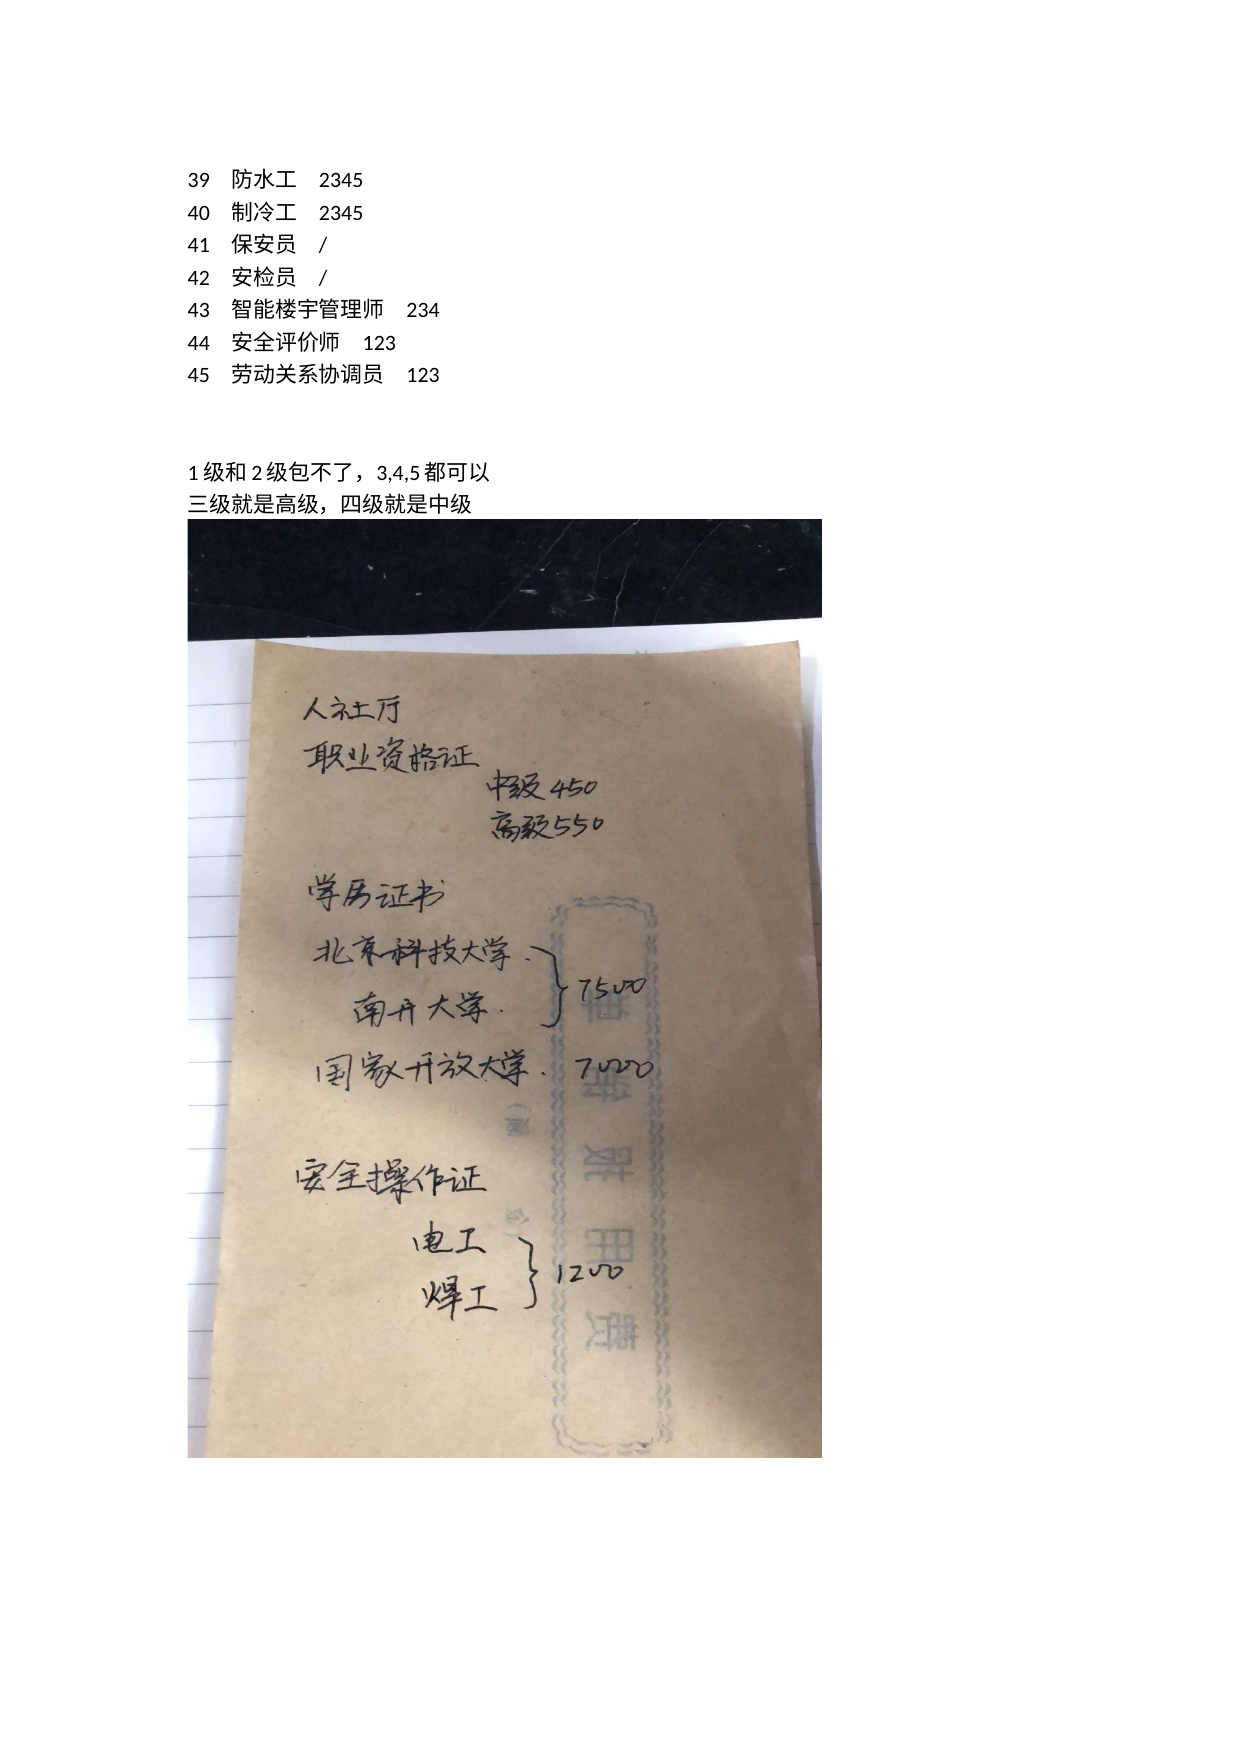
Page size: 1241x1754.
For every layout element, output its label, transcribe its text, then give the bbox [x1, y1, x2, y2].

picture [187, 519, 822, 1458]
text 40 制冷工 2345 [187, 194, 1053, 227]
text 42 安检员 / [187, 259, 1053, 292]
text 41 保安员 / [187, 227, 1053, 259]
text 44 安全评价师 123 [187, 324, 1053, 357]
text 43 智能楼宇管理师 234 [187, 292, 1053, 324]
text 1级和2级包不了，3,4,5都可以 [187, 454, 1053, 487]
text 45 劳动关系协调员 123 [187, 357, 1053, 389]
text 三级就是高级，四级就是中级 [187, 487, 1053, 519]
text 39 防水工 2345 [187, 162, 1053, 194]
